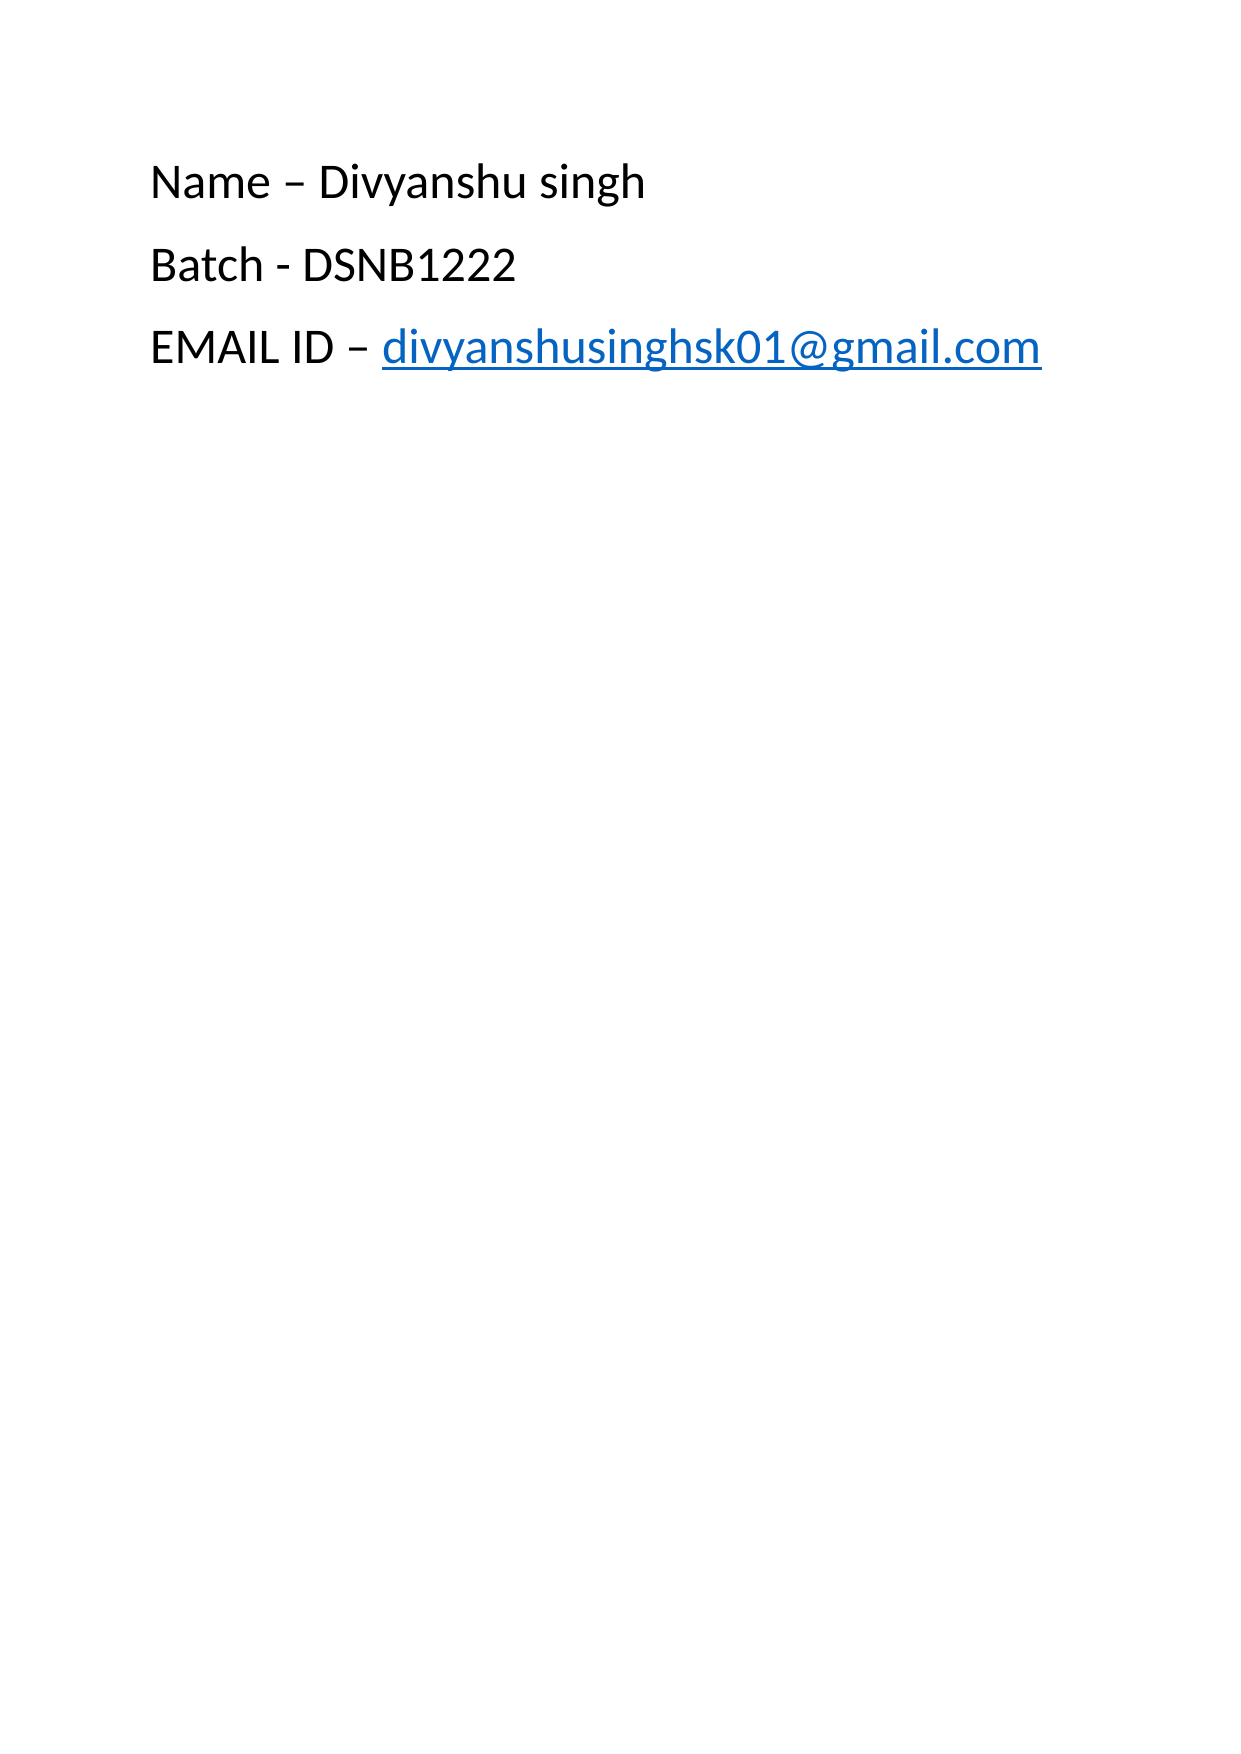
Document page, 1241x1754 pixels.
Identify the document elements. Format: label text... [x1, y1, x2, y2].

text Batch - DSNB1222 [150, 232, 1090, 293]
text Name – Divyanshu singh [150, 150, 1090, 211]
text EMAIL ID – divyanshusinghsk01@gmail.com [150, 315, 1090, 376]
